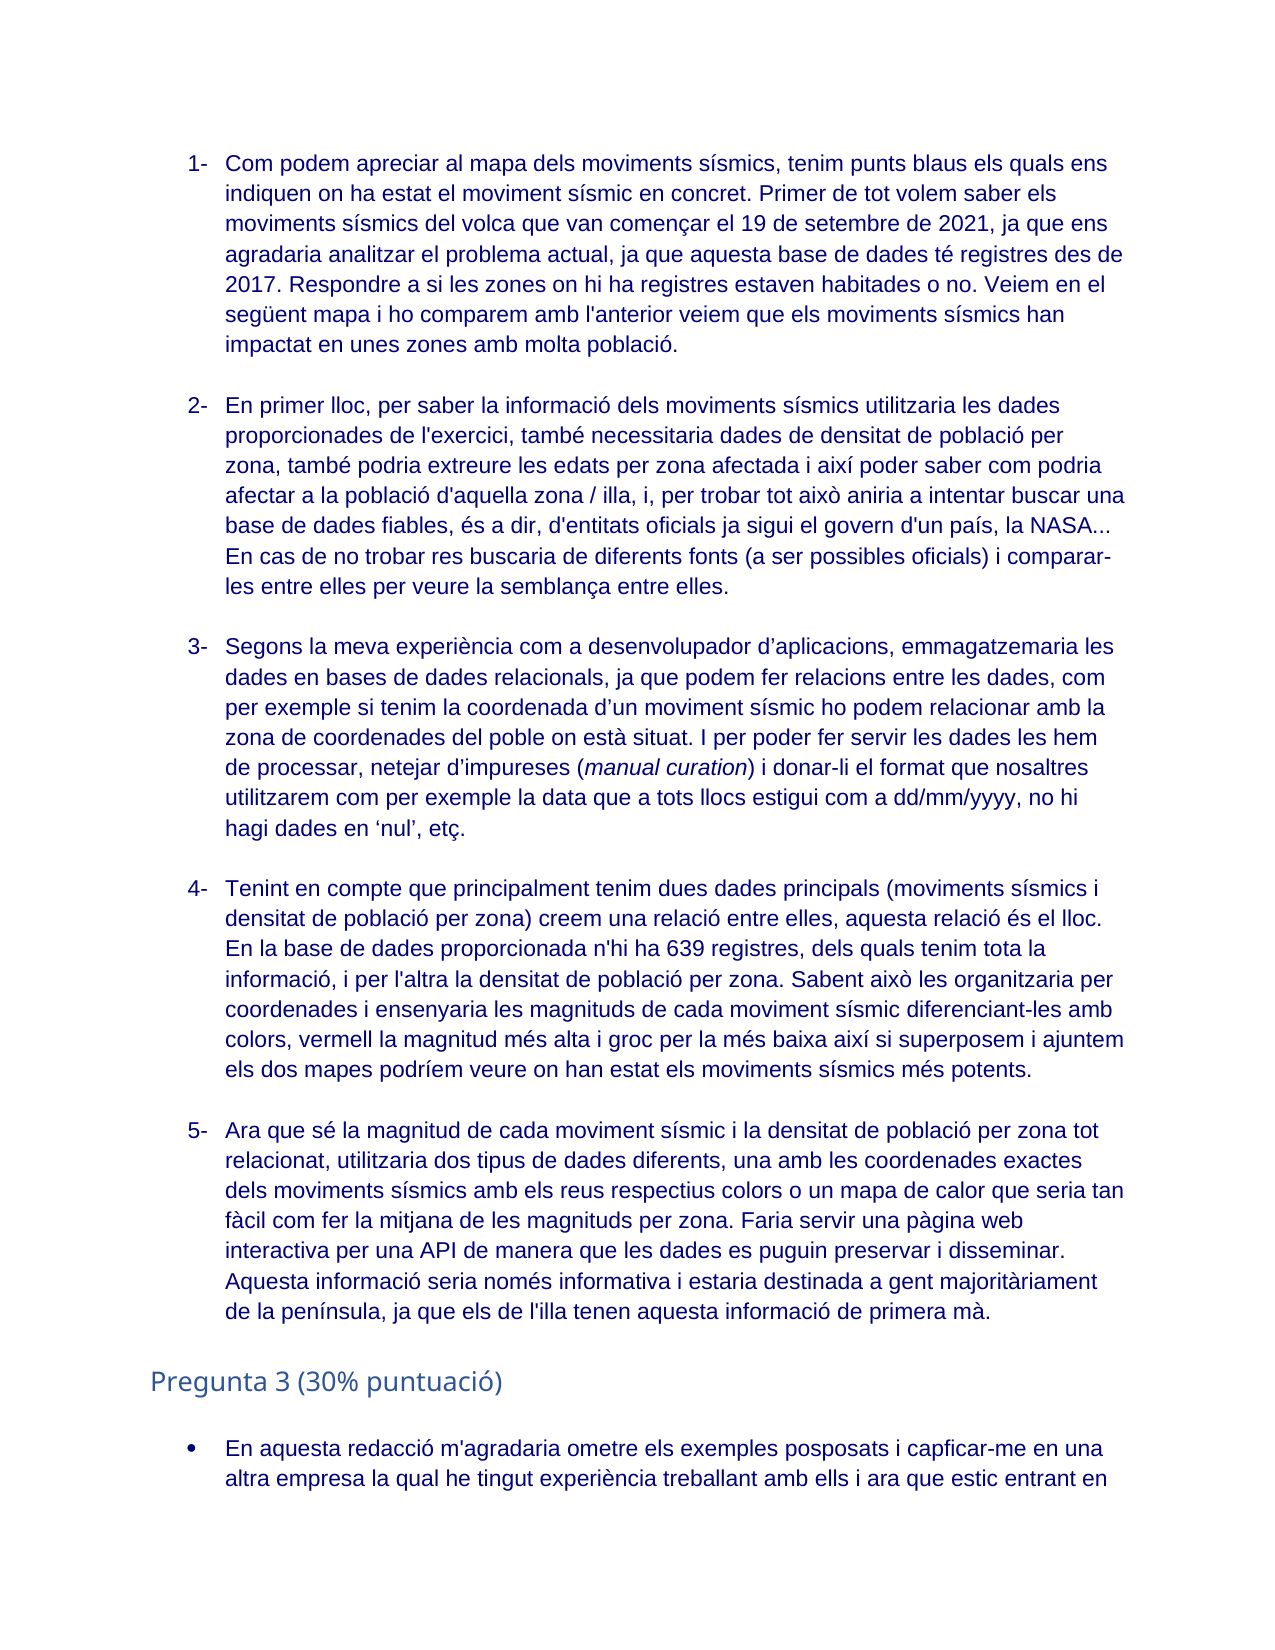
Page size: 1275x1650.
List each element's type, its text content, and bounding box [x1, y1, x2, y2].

subtitle Pregunta 3 (30% puntuació) [150, 1362, 1125, 1399]
list Tenint en compte que principalment tenim dues dades principals (moviments sísmics i densitat de població per zona) creem una relació entre elles, aquesta relació és el lloc. En la base de dades proporcionada n'hi ha 639 registres, dels quals tenim tota la informació, i per l'altra la densitat de població per zona. Sabent això les organitzaria per coordenades i ensenyaria les magnituds de cada moviment sísmic diferenciant-les amb colors, vermell la magnitud més alta i groc per la més baixa així si superposem i ajuntem els dos mapes podríem veure on han estat els moviments sísmics més potents. [187, 875, 1125, 1083]
list Segons la meva experiència com a desenvolupador d’aplicacions, emmagatzemaria les dades en bases de dades relacionals, ja que podem fer relacions entre les dades, com per exemple si tenim la coordenada d’un moviment sísmic ho podem relacionar amb la zona de coordenades del poble on està situat. I per poder fer servir les dades les hem de processar, netejar d’impureses (manual curation) i donar-li el format que nosaltres utilitzarem com per exemple la data que a tots llocs estigui com a dd/mm/yyyy, no hi hagi dades en ‘nul’, etç. [187, 633, 1125, 841]
list En primer lloc, per saber la informació dels moviments sísmics utilitzaria les dades proporcionades de l'exercici, també necessitaria dades de densitat de població per zona, també podria extreure les edats per zona afectada i així poder saber com podria afectar a la població d'aquella zona / illa, i, per trobar tot això aniria a intentar buscar una base de dades fiables, és a dir, d'entitats oficials ja sigui el govern d'un país, la NASA... En cas de no trobar res buscaria de diferents fonts (a ser possibles oficials) i comparar-les entre elles per veure la semblança entre elles. [187, 392, 1125, 599]
list Com podem apreciar al mapa dels moviments sísmics, tenim punts blaus els quals ens indiquen on ha estat el moviment sísmic en concret. Primer de tot volem saber els moviments sísmics del volca que van començar el 19 de setembre de 2021, ja que ens agradaria analitzar el problema actual, ja que aquesta base de dades té registres des de 2017. Respondre a si les zones on hi ha registres estaven habitades o no. Veiem en el següent mapa i ho comparem amb l'anterior veiem que els moviments sísmics han impactat en unes zones amb molta població. [187, 150, 1125, 358]
list Ara que sé la magnitud de cada moviment sísmic i la densitat de població per zona tot relacionat, utilitzaria dos tipus de dades diferents, una amb les coordenades exactes dels moviments sísmics amb els reus respectius colors o un mapa de calor que seria tan fàcil com fer la mitjana de les magnituds per zona. Faria servir una pàgina web interactiva per una API de manera que les dades es puguin preservar i disseminar. Aquesta informació seria només informativa i estaria destinada a gent majoritàriament de la península, ja que els de l'illa tenen aquesta informació de primera mà. [187, 1117, 1125, 1324]
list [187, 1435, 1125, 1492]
